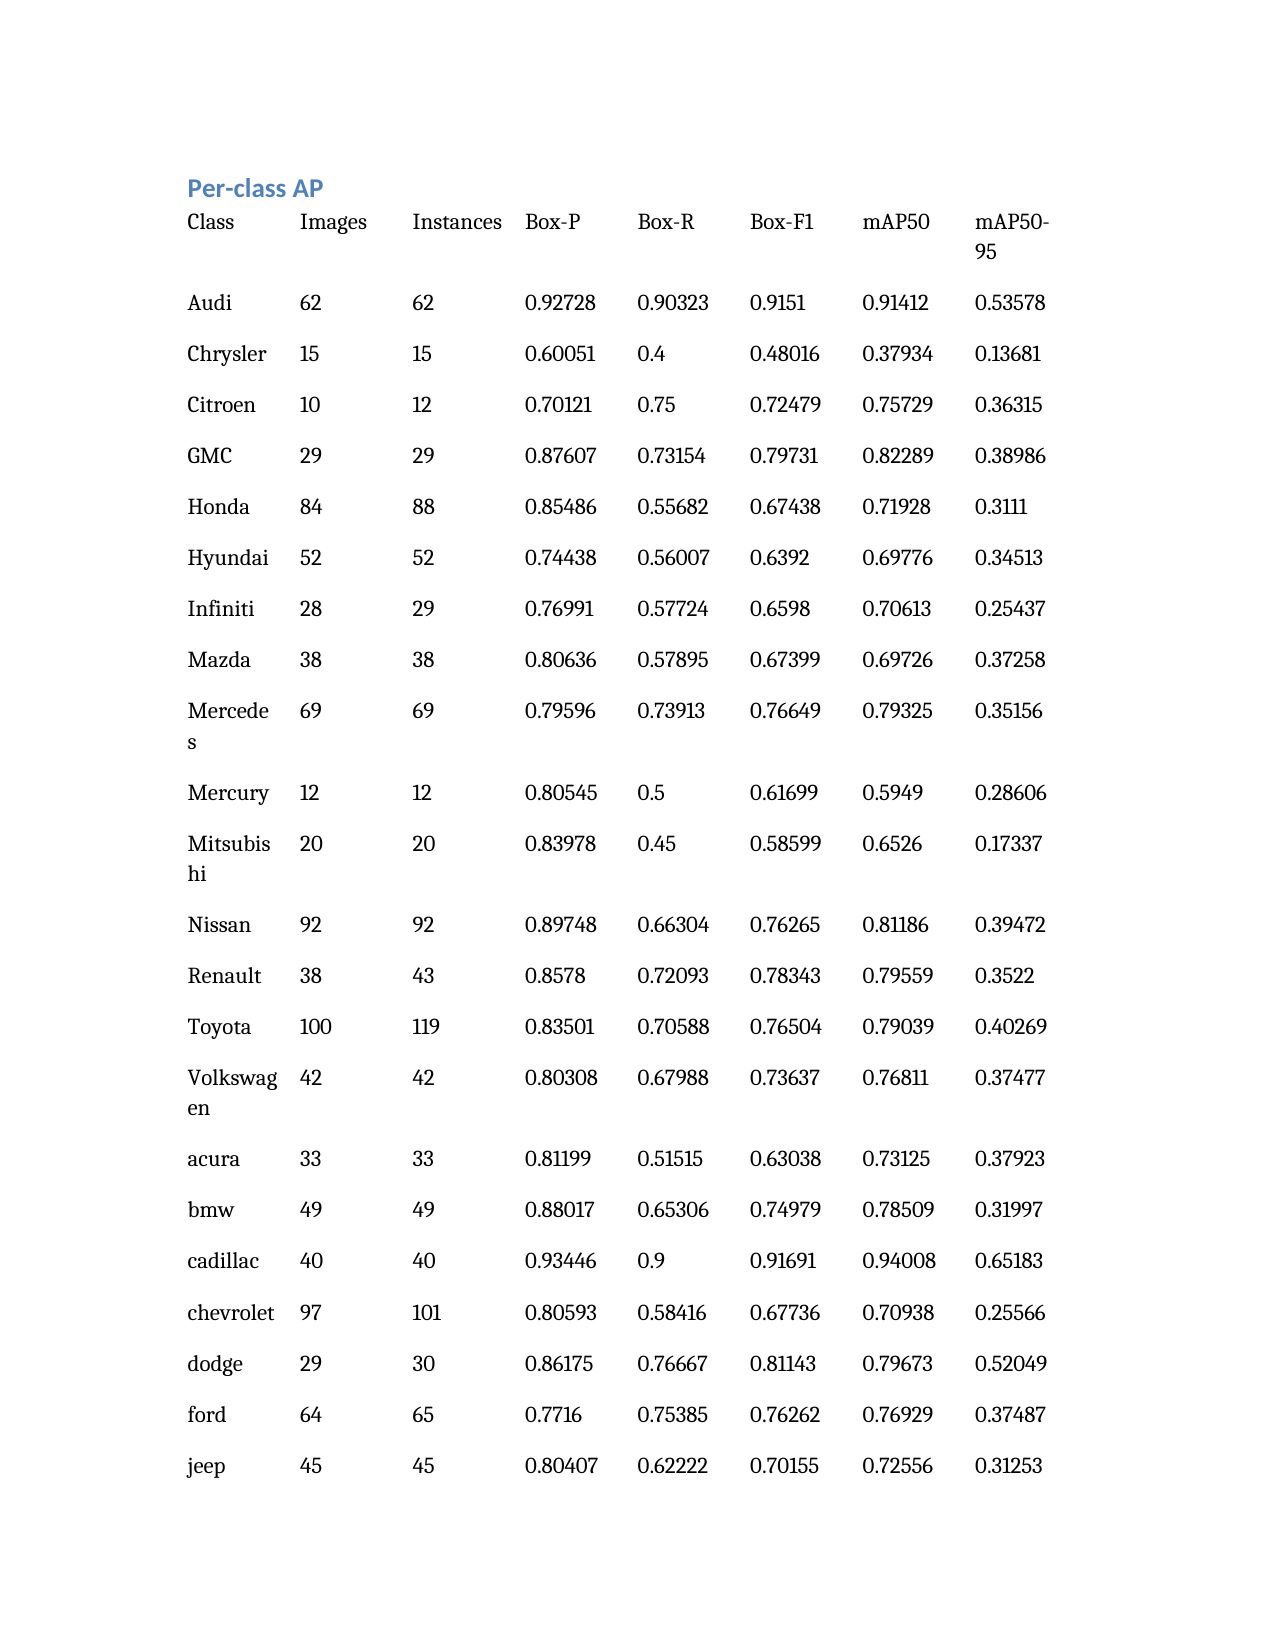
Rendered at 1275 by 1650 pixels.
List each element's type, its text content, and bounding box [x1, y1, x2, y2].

table_cell 0.80636 [514, 647, 626, 698]
table_cell dodge [176, 1350, 289, 1401]
table_cell 0.69726 [851, 647, 964, 698]
table_cell 0.70938 [851, 1299, 964, 1350]
table_cell 0.40269 [964, 1014, 1076, 1065]
table_cell Infiniti [176, 596, 289, 647]
table_cell 0.48016 [739, 341, 851, 392]
table_cell 0.75385 [626, 1401, 739, 1452]
table_cell 92 [289, 912, 401, 963]
table_cell 0.74979 [739, 1197, 851, 1248]
table_cell 0.73154 [626, 443, 739, 494]
table_cell 0.57724 [626, 596, 739, 647]
table_cell Nissan [176, 912, 289, 963]
table_cell 0.61699 [739, 780, 851, 831]
table_cell 0.6392 [739, 545, 851, 596]
table_cell chevrolet [176, 1299, 289, 1350]
table_cell 0.70155 [739, 1453, 851, 1479]
table_cell 0.4 [626, 341, 739, 392]
table_cell jeep [176, 1453, 289, 1479]
table_cell 0.39472 [964, 912, 1076, 963]
table_cell 0.83978 [514, 831, 626, 912]
table_cell 0.80545 [514, 780, 626, 831]
table_cell 0.79039 [851, 1014, 964, 1065]
table_cell 0.51515 [626, 1146, 739, 1197]
table_header Instances [401, 209, 514, 290]
table_cell 0.76991 [514, 596, 626, 647]
table_cell 0.34513 [964, 545, 1076, 596]
table_cell 0.57895 [626, 647, 739, 698]
table_cell 69 [289, 698, 401, 779]
table_cell 0.74438 [514, 545, 626, 596]
table_cell 52 [289, 545, 401, 596]
table_cell 40 [289, 1248, 401, 1299]
table_cell 0.63038 [739, 1146, 851, 1197]
table_cell 0.7716 [514, 1401, 626, 1452]
table_cell Mercury [176, 780, 289, 831]
table_cell 29 [401, 596, 514, 647]
table_cell 0.25566 [964, 1299, 1076, 1350]
table_cell 101 [401, 1299, 514, 1350]
table_cell 38 [289, 963, 401, 1014]
table_cell 0.88017 [514, 1197, 626, 1248]
table_cell 0.76667 [626, 1350, 739, 1401]
table_cell 0.72093 [626, 963, 739, 1014]
table_cell 0.81186 [851, 912, 964, 963]
table_cell 12 [401, 780, 514, 831]
table_cell 0.85486 [514, 494, 626, 545]
table_cell bmw [176, 1197, 289, 1248]
table_cell Honda [176, 494, 289, 545]
table_cell Mazda [176, 647, 289, 698]
table_cell 0.94008 [851, 1248, 964, 1299]
table_cell 0.37487 [964, 1401, 1076, 1452]
table_cell 0.75 [626, 392, 739, 443]
table_cell 0.72556 [851, 1453, 964, 1479]
table_cell 10 [289, 392, 401, 443]
table_cell 45 [289, 1453, 401, 1479]
table_cell Citroen [176, 392, 289, 443]
table_cell 0.76504 [739, 1014, 851, 1065]
table_cell 0.6526 [851, 831, 964, 912]
table_cell 65 [401, 1401, 514, 1452]
table_cell 84 [289, 494, 401, 545]
table_cell 49 [401, 1197, 514, 1248]
table_cell Volkswagen [176, 1065, 289, 1146]
table_cell 0.73637 [739, 1065, 851, 1146]
table_cell 0.76811 [851, 1065, 964, 1146]
table_cell 0.78343 [739, 963, 851, 1014]
table_cell 0.91691 [739, 1248, 851, 1299]
table_cell Toyota [176, 1014, 289, 1065]
table_cell 15 [289, 341, 401, 392]
table_header Box-R [626, 209, 739, 290]
table_cell Audi [176, 290, 289, 341]
table_cell 0.58416 [626, 1299, 739, 1350]
table_cell 0.73125 [851, 1146, 964, 1197]
table_cell 88 [401, 494, 514, 545]
table_header mAP50-95 [964, 209, 1076, 290]
table_cell 0.37934 [851, 341, 964, 392]
table_cell cadillac [176, 1248, 289, 1299]
table_cell 0.70121 [514, 392, 626, 443]
table_cell 0.67399 [739, 647, 851, 698]
table_cell 38 [289, 647, 401, 698]
table_cell 119 [401, 1014, 514, 1065]
table_cell 0.82289 [851, 443, 964, 494]
table_cell 28 [289, 596, 401, 647]
table_cell 0.67438 [739, 494, 851, 545]
table_cell 0.3111 [964, 494, 1076, 545]
table_cell 20 [289, 831, 401, 912]
table_cell 0.91412 [851, 290, 964, 341]
table_cell 0.81143 [739, 1350, 851, 1401]
table_cell 0.70613 [851, 596, 964, 647]
table_cell Hyundai [176, 545, 289, 596]
table_cell 20 [401, 831, 514, 912]
table_cell 40 [401, 1248, 514, 1299]
table_cell 0.28606 [964, 780, 1076, 831]
table_cell 0.79596 [514, 698, 626, 779]
table_cell 0.37258 [964, 647, 1076, 698]
table_cell 0.70588 [626, 1014, 739, 1065]
table_cell 0.79559 [851, 963, 964, 1014]
table_cell 0.5 [626, 780, 739, 831]
table_cell 0.56007 [626, 545, 739, 596]
table_cell 0.55682 [626, 494, 739, 545]
table_cell 69 [401, 698, 514, 779]
table_cell 92 [401, 912, 514, 963]
table_cell 0.62222 [626, 1453, 739, 1479]
table_cell 12 [289, 780, 401, 831]
table_cell 0.80407 [514, 1453, 626, 1479]
table_cell 0.73913 [626, 698, 739, 779]
table_cell 0.69776 [851, 545, 964, 596]
table_cell 0.90323 [626, 290, 739, 341]
table_cell 12 [401, 392, 514, 443]
table_cell 0.31253 [964, 1453, 1076, 1479]
table_cell 0.83501 [514, 1014, 626, 1065]
table_cell 0.13681 [964, 341, 1076, 392]
table_cell 29 [289, 443, 401, 494]
table_cell 0.66304 [626, 912, 739, 963]
table_header Box-F1 [739, 209, 851, 290]
table_cell 0.79673 [851, 1350, 964, 1401]
table_cell 0.53578 [964, 290, 1076, 341]
table_cell 0.76265 [739, 912, 851, 963]
table_header Class [176, 209, 289, 290]
table_cell 0.35156 [964, 698, 1076, 779]
table_cell 30 [401, 1350, 514, 1401]
table_cell 0.17337 [964, 831, 1076, 912]
table_cell 42 [401, 1065, 514, 1146]
subtitle Per-class AP [187, 171, 1087, 204]
table_cell 0.67988 [626, 1065, 739, 1146]
table_cell 0.87607 [514, 443, 626, 494]
table_cell 0.72479 [739, 392, 851, 443]
table_cell 0.89748 [514, 912, 626, 963]
table_cell 0.86175 [514, 1350, 626, 1401]
table_cell 29 [401, 443, 514, 494]
table_cell 0.80593 [514, 1299, 626, 1350]
table_header Box-P [514, 209, 626, 290]
table_cell 100 [289, 1014, 401, 1065]
table_cell Chrysler [176, 341, 289, 392]
table_header Images [289, 209, 401, 290]
table_cell GMC [176, 443, 289, 494]
table_cell Renault [176, 963, 289, 1014]
table_cell 0.76929 [851, 1401, 964, 1452]
table_cell 0.93446 [514, 1248, 626, 1299]
table_cell 0.60051 [514, 341, 626, 392]
table_cell 62 [289, 290, 401, 341]
table_cell 42 [289, 1065, 401, 1146]
table_cell 43 [401, 963, 514, 1014]
table_cell 0.76262 [739, 1401, 851, 1452]
table_cell 52 [401, 545, 514, 596]
table_cell Mercedes [176, 698, 289, 779]
table_cell Mitsubishi [176, 831, 289, 912]
table_cell 0.76649 [739, 698, 851, 779]
table_cell 0.25437 [964, 596, 1076, 647]
table_cell 0.5949 [851, 780, 964, 831]
table_cell 38 [401, 647, 514, 698]
table_cell 29 [289, 1350, 401, 1401]
table_cell acura [176, 1146, 289, 1197]
table_cell 0.52049 [964, 1350, 1076, 1401]
table_cell 0.81199 [514, 1146, 626, 1197]
table_cell 64 [289, 1401, 401, 1452]
table_cell 0.79731 [739, 443, 851, 494]
table_cell 33 [289, 1146, 401, 1197]
table_cell 0.9151 [739, 290, 851, 341]
table_cell ford [176, 1401, 289, 1452]
table_cell 33 [401, 1146, 514, 1197]
table_header mAP50 [851, 209, 964, 290]
table_cell 0.71928 [851, 494, 964, 545]
table_cell 0.3522 [964, 963, 1076, 1014]
table_cell 0.67736 [739, 1299, 851, 1350]
table_cell 0.65306 [626, 1197, 739, 1248]
table_cell 0.75729 [851, 392, 964, 443]
table_cell 0.36315 [964, 392, 1076, 443]
table_cell 0.6598 [739, 596, 851, 647]
table_cell 49 [289, 1197, 401, 1248]
table_cell 0.80308 [514, 1065, 626, 1146]
table_cell 0.92728 [514, 290, 626, 341]
table_cell 45 [401, 1453, 514, 1479]
table_cell 0.9 [626, 1248, 739, 1299]
table_cell 0.37923 [964, 1146, 1076, 1197]
table_cell 0.79325 [851, 698, 964, 779]
table_cell 97 [289, 1299, 401, 1350]
table_cell 0.37477 [964, 1065, 1076, 1146]
table_cell 0.8578 [514, 963, 626, 1014]
table_cell 0.45 [626, 831, 739, 912]
table_cell 0.31997 [964, 1197, 1076, 1248]
table_cell 0.58599 [739, 831, 851, 912]
table_cell 15 [401, 341, 514, 392]
table_cell 0.65183 [964, 1248, 1076, 1299]
table_cell 62 [401, 290, 514, 341]
table_cell 0.38986 [964, 443, 1076, 494]
table_cell 0.78509 [851, 1197, 964, 1248]
